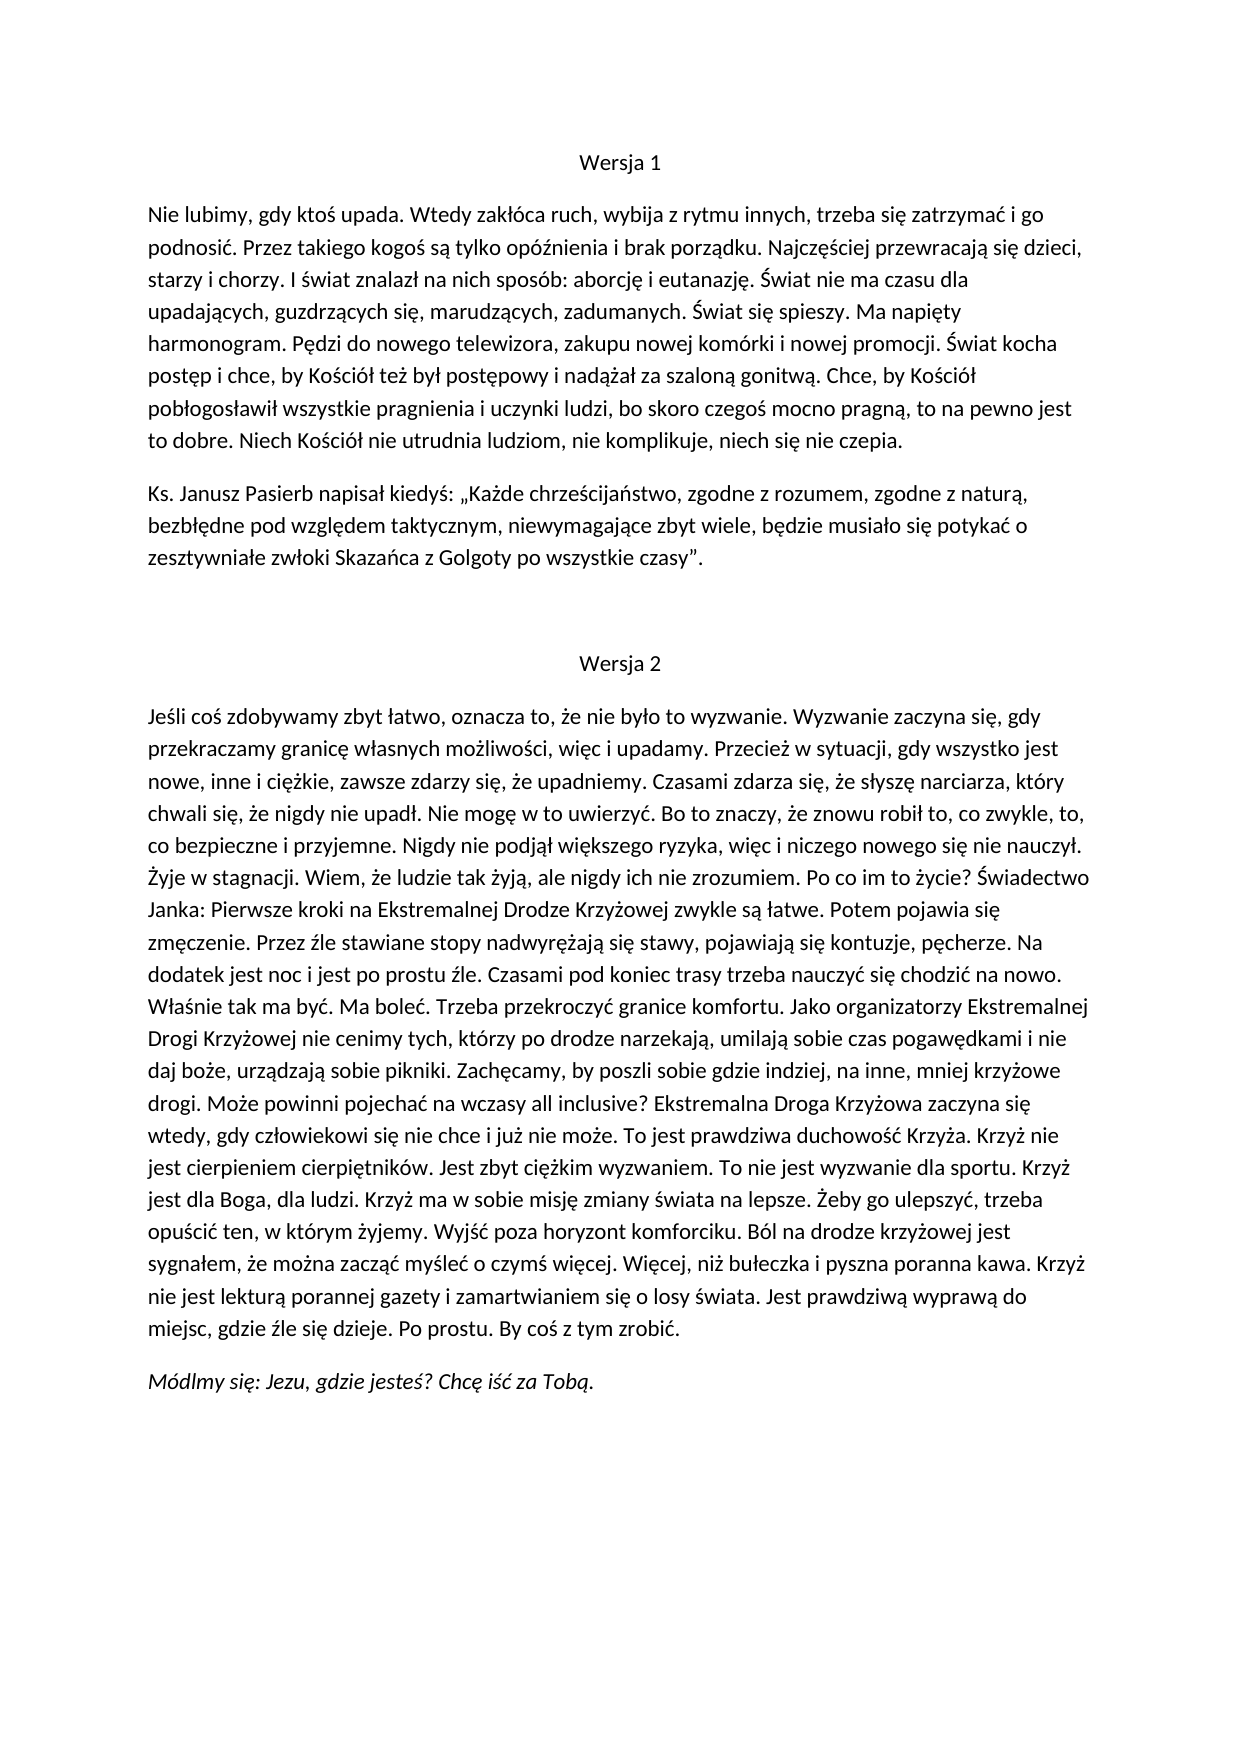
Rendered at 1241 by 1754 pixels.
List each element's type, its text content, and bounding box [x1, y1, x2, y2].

text Jeśli coś zdobywamy zbyt łatwo, oznacza to, że nie było to wyzwanie. Wyzwanie zaczyna się, gdy przekraczamy granicę własnych możliwości, więc i upadamy. Przecież w sytuacji, gdy wszystko jest nowe, inne i ciężkie, zawsze zdarzy się, że upadniemy. Czasami zdarza się, że słyszę narciarza, który chwali się, że nigdy nie upadł. Nie mogę w to uwierzyć. Bo to znaczy, że znowu robił to, co zwykle, to, co bezpieczne i przyjemne. Nigdy nie podjął większego ryzyka, więc i niczego nowego się nie nauczył. Żyje w stagnacji. Wiem, że ludzie tak żyją, ale nigdy ich nie zrozumiem. Po co im to życie? Świadectwo Janka: Pierwsze kroki na Ekstremalnej Drodze Krzyżowej zwykle są łatwe. Potem pojawia się zmęczenie. Przez źle stawiane stopy nadwyrężają się stawy, pojawiają się kontuzje, pęcherze. Na dodatek jest noc i jest po prostu źle. Czasami pod koniec trasy trzeba nauczyć się chodzić na nowo. Właśnie tak ma być. Ma boleć. Trzeba przekroczyć granice komfortu. Jako organizatorzy Ekstremalnej Drogi Krzyżowej nie cenimy tych, którzy po drodze narzekają, umilają sobie czas pogawędkami i nie daj boże, urządzają sobie pikniki. Zachęcamy, by poszli sobie gdzie indziej, na inne, mniej krzyżowe drogi. Może powinni pojechać na wczasy all inclusive? Ekstremalna Droga Krzyżowa zaczyna się wtedy, gdy człowiekowi się nie chce i już nie może. To jest prawdziwa duchowość Krzyża. Krzyż nie jest cierpieniem cierpiętników. Jest zbyt ciężkim wyzwaniem. To nie jest wyzwanie dla sportu. Krzyż jest dla Boga, dla ludzi. Krzyż ma w sobie misję zmiany świata na lepsze. Żeby go ulepszyć, trzeba opuścić ten, w którym żyjemy. Wyjść poza horyzont komforciku. Ból na drodze krzyżowej jest sygnałem, że można zacząć myśleć o czymś więcej. Więcej, niż bułeczka i pyszna poranna kawa. Krzyż nie jest lekturą porannej gazety i zamartwianiem się o losy świata. Jest prawdziwą wyprawą do miejsc, gdzie źle się dzieje. Po prostu. By coś z tym zrobić. [148, 702, 1093, 1342]
text Nie lubimy, gdy ktoś upada. Wtedy zakłóca ruch, wybija z rytmu innych, trzeba się zatrzymać i go podnosić. Przez takiego kogoś są tylko opóźnienia i brak porządku. Najczęściej przewracają się dzieci, starzy i chorzy. I świat znalazł na nich sposób: aborcję i eutanazję. Świat nie ma czasu dla upadających, guzdrzących się, marudzących, zadumanych. Świat się spieszy. Ma napięty harmonogram. Pędzi do nowego telewizora, zakupu nowej komórki i nowej promocji. Świat kocha postęp i chce, by Kościół też był postępowy i nadążał za szaloną gonitwą. Chce, by Kościół pobłogosławił wszystkie pragnienia i uczynki ludzi, bo skoro czegoś mocno pragną, to na pewno jest to dobre. Niech Kościół nie utrudnia ludziom, nie komplikuje, niech się nie czepia. [148, 201, 1093, 454]
text Módlmy się: Jezu, gdzie jesteś? Chcę iść za Tobą. [148, 1367, 1093, 1395]
text Ks. Janusz Pasierb napisał kiedyś: „Każde chrześcijaństwo, zgodne z rozumem, zgodne z naturą, bezbłędne pod względem taktycznym, niewymagające zbyt wiele, będzie musiało się potykać o zesztywniałe zwłoki Skazańca z Golgoty po wszystkie czasy”. [148, 479, 1093, 571]
text Wersja 1 [148, 148, 1093, 176]
text Wersja 2 [148, 649, 1093, 677]
